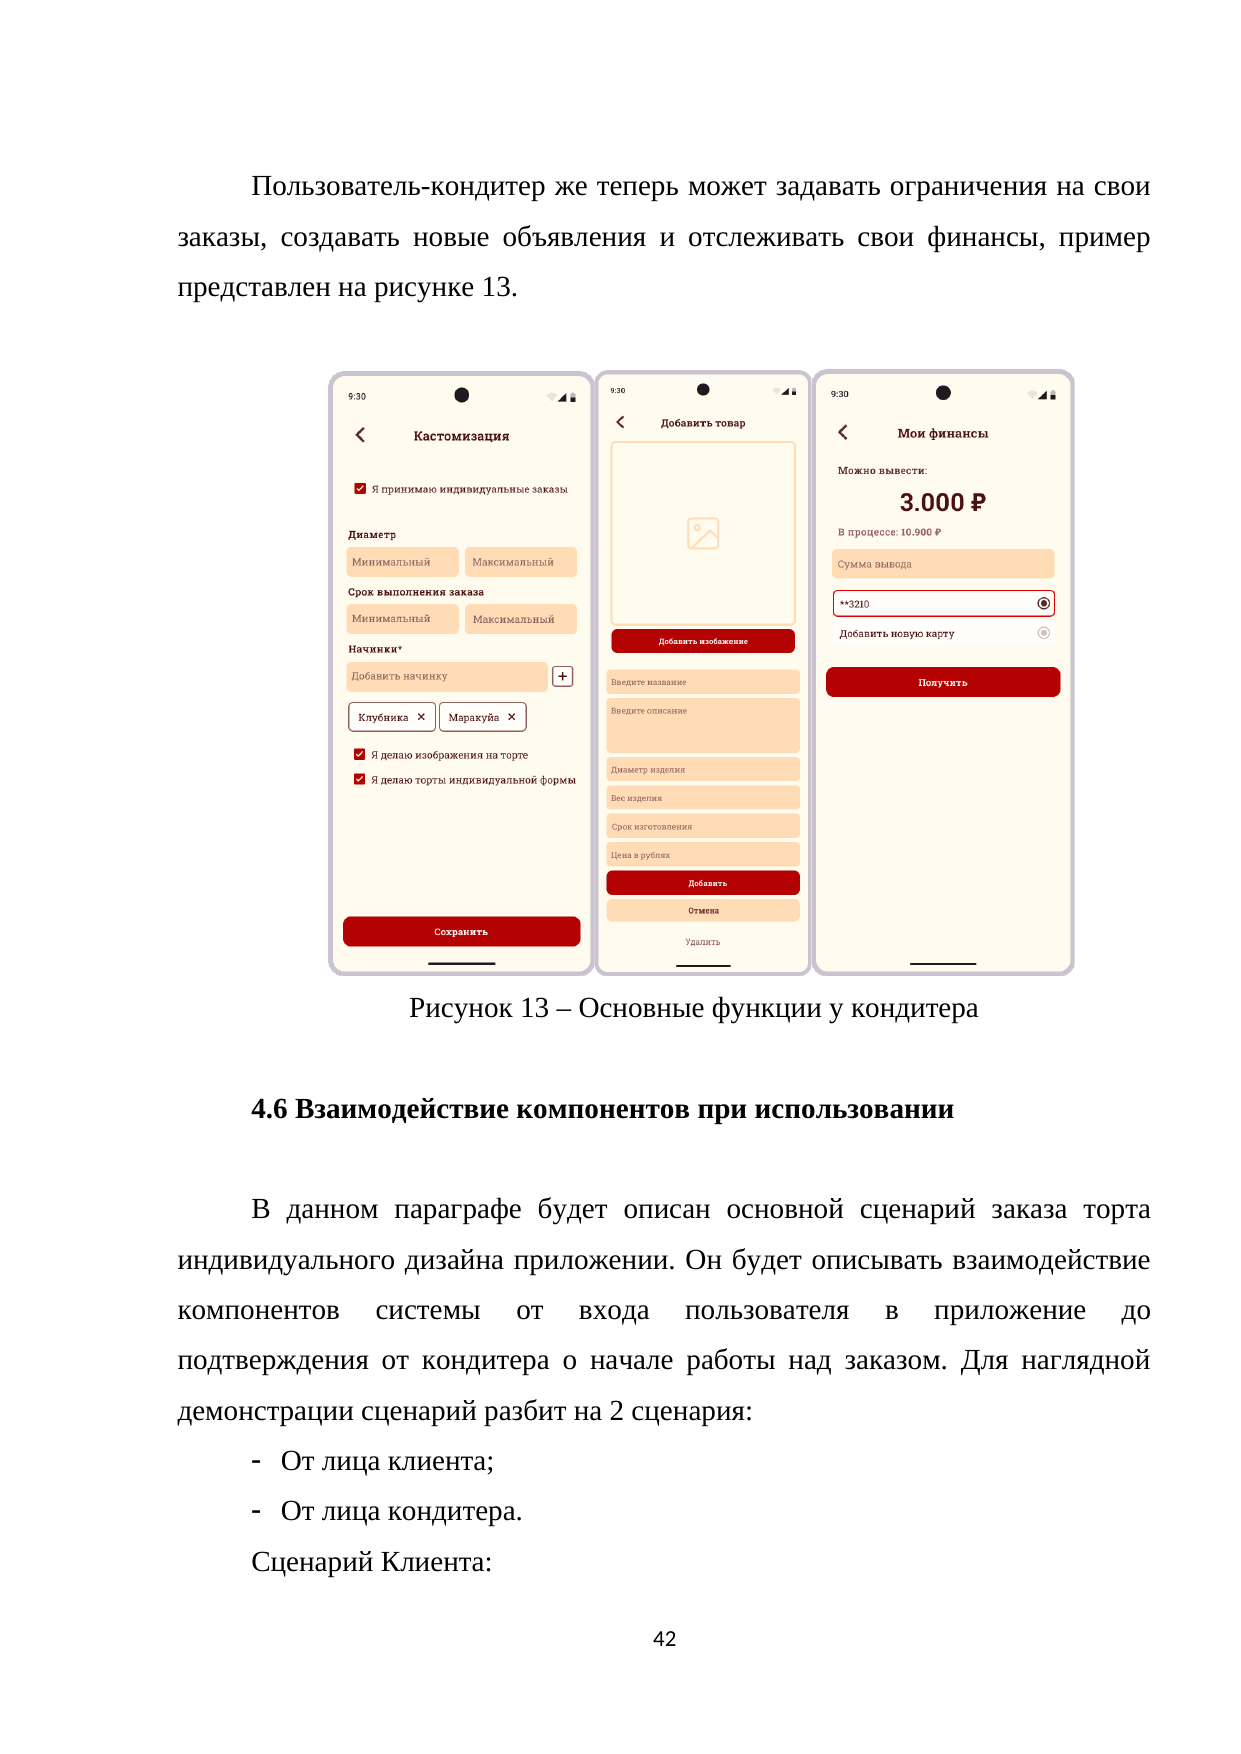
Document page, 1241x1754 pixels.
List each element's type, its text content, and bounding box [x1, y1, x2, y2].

text Пользователь-кондитер же теперь может задавать ограничения на свои заказы, создавать новые объявления и отслеживать свои финансы, пример представлен на рисунке 13. [177, 168, 1152, 303]
text Взаимодействие компонентов при использовании [251, 1091, 1152, 1124]
text От лица клиента; [251, 1443, 1152, 1477]
text От лица кондитера. [251, 1493, 1152, 1527]
text В данном параграфе будет описан основной сценарий заказа торта индивидуального дизайна приложении. Он будет описывать взаимодействие компонентов системы от входа пользователя в приложение до подтверждения от кондитера о начале работы над заказом. Для наглядной демонстрации сценарий разбит на 2 сценария: [177, 1191, 1152, 1426]
picture [328, 369, 1075, 976]
text Сценарий Клиента: [177, 1544, 1152, 1577]
text Основные функции у кондитера [236, 990, 1152, 1024]
